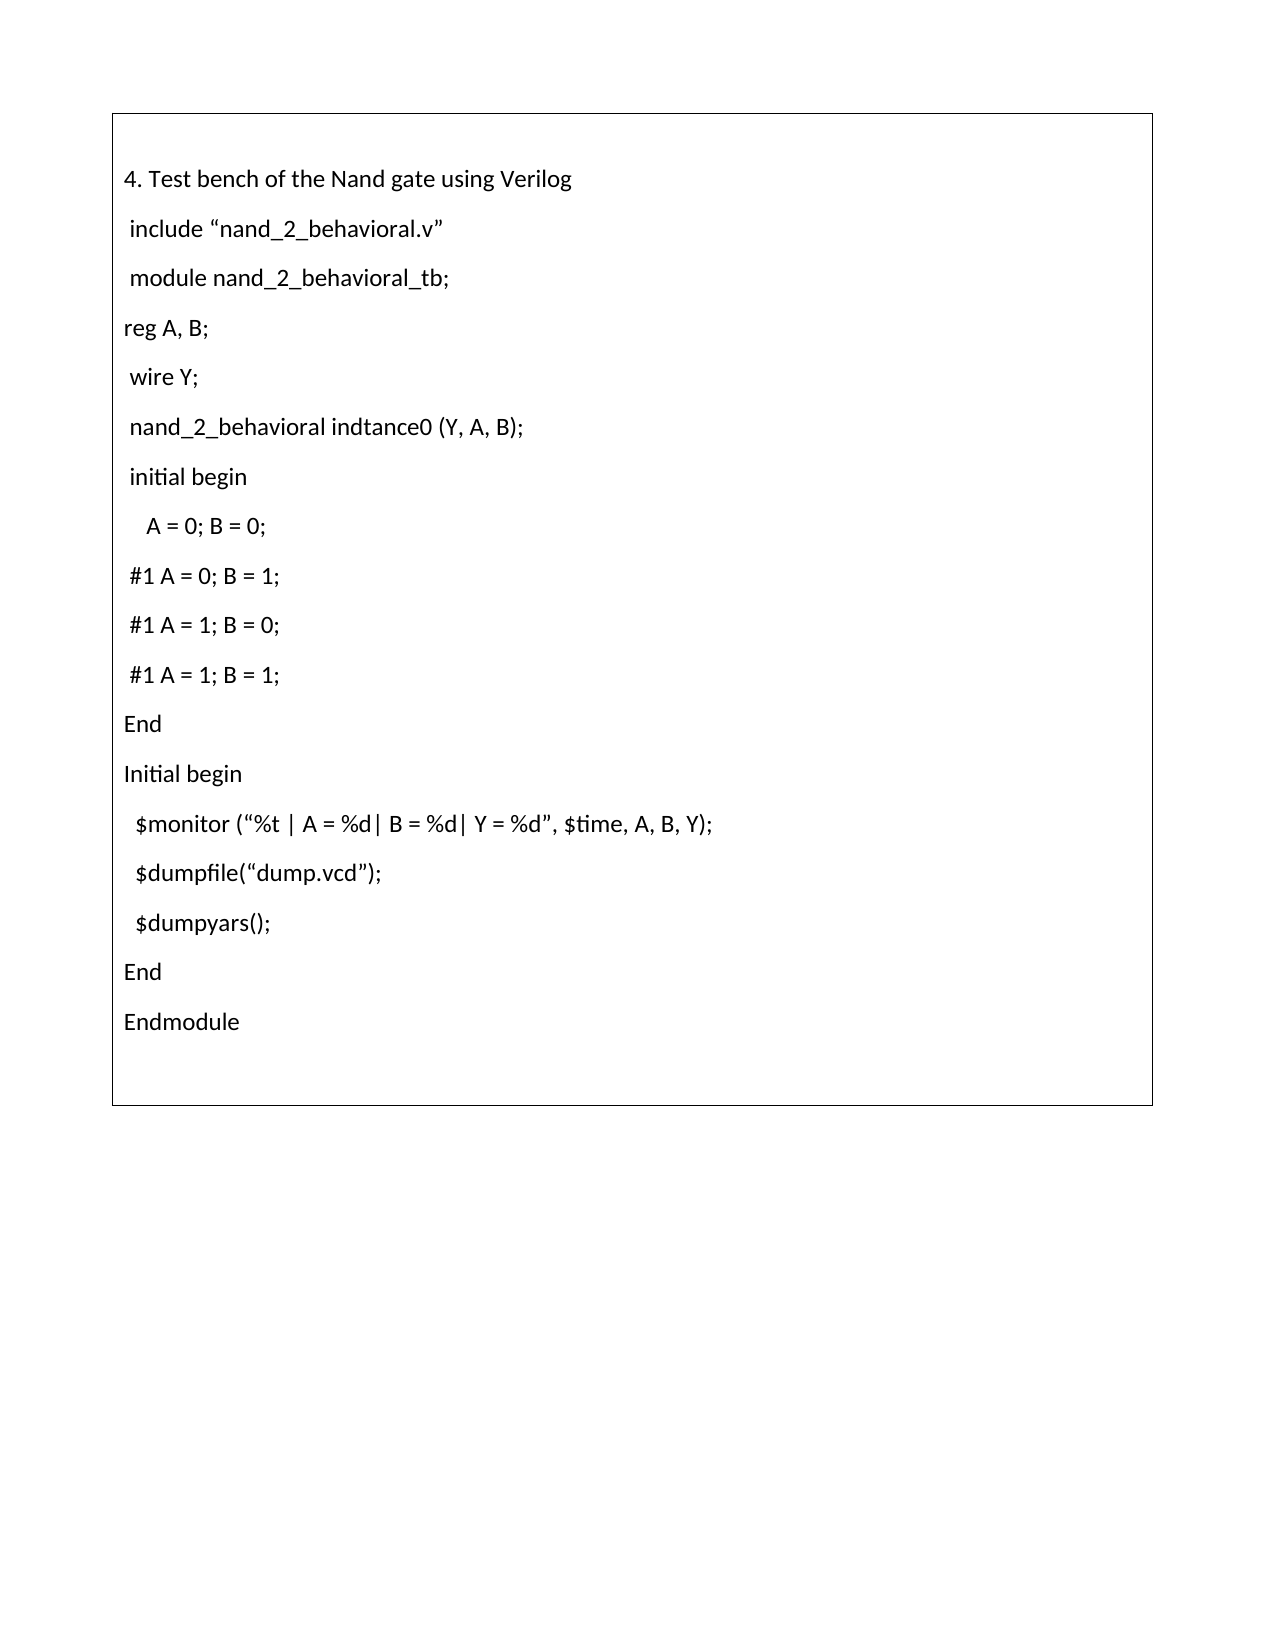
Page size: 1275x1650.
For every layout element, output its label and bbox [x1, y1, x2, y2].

table_cell [113, 114, 1152, 1105]
